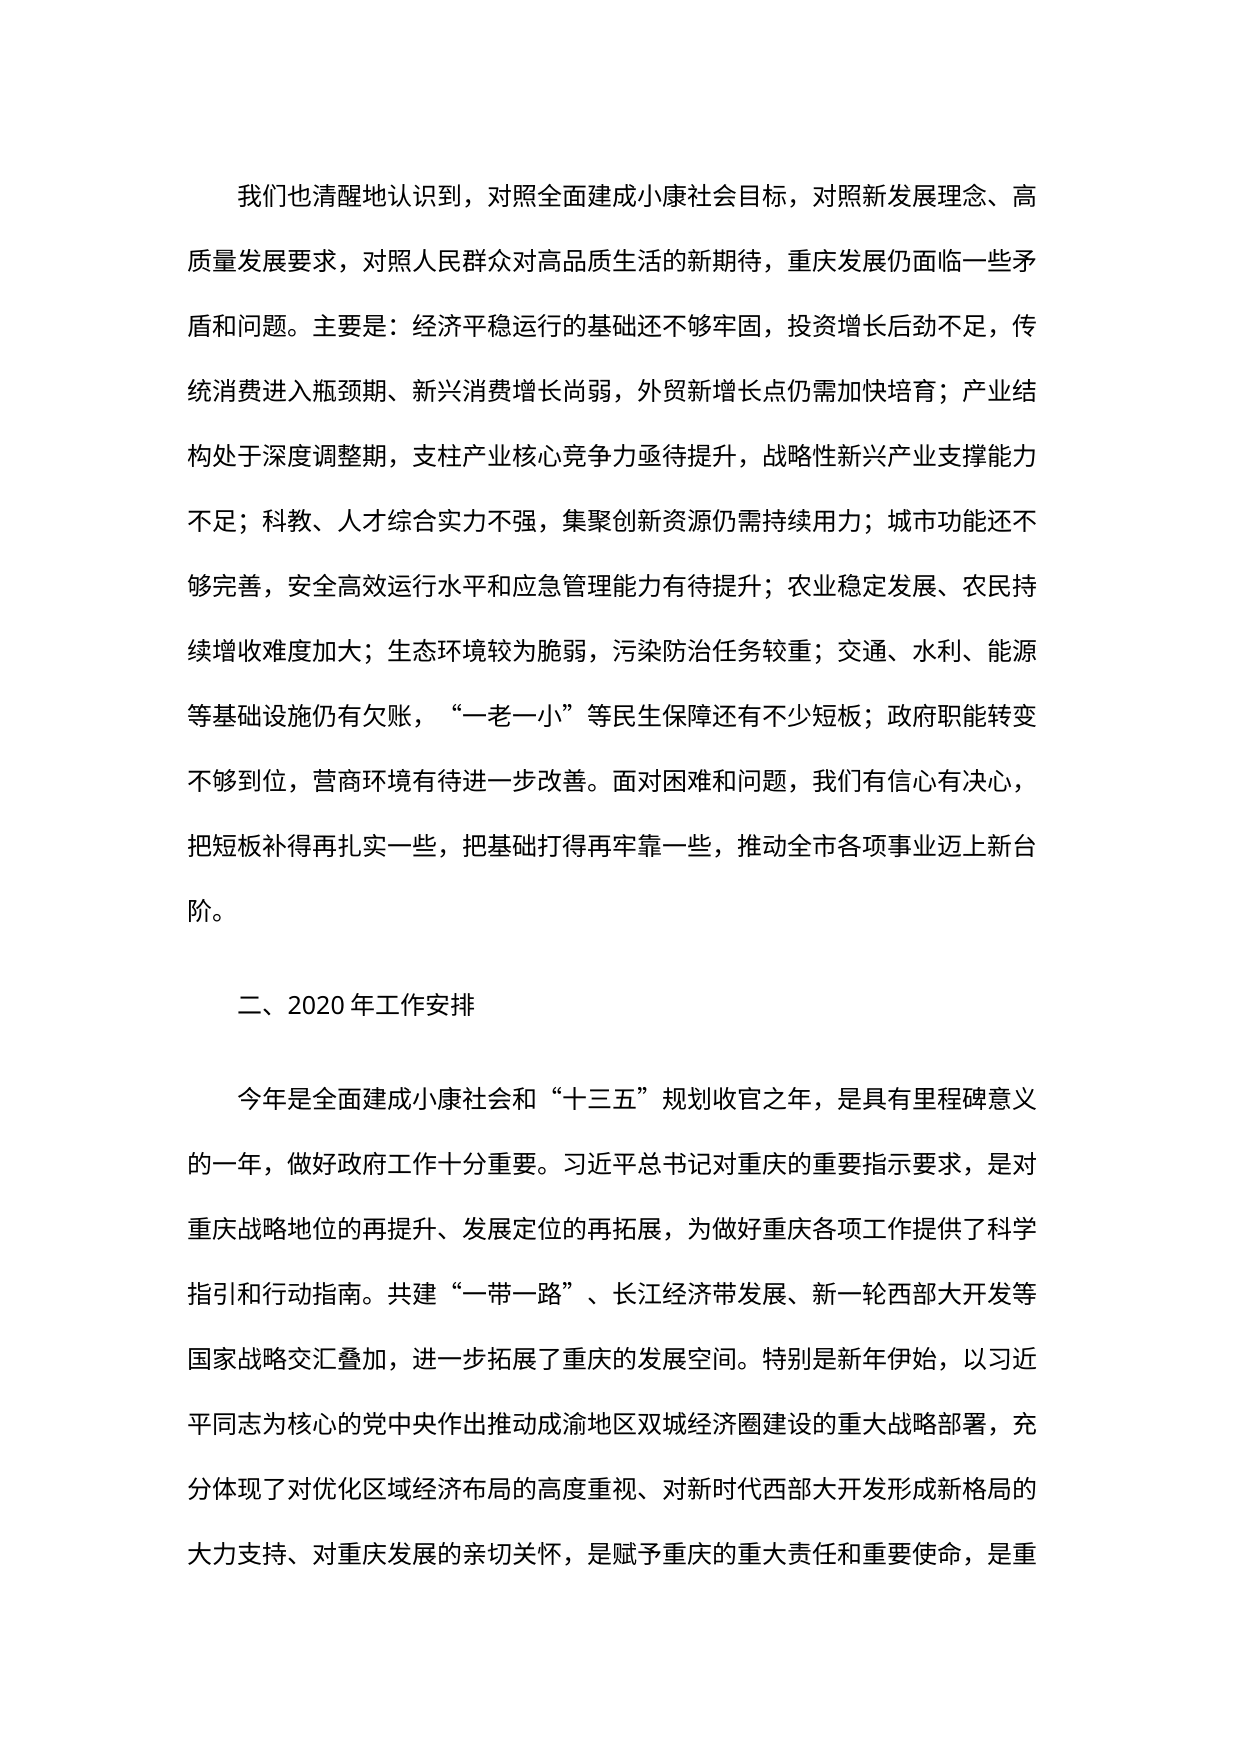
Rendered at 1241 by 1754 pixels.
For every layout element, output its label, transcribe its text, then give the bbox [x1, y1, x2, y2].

text 二、2020年工作安排 [187, 971, 1053, 1036]
text 我们也清醒地认识到，对照全面建成小康社会目标，对照新发展理念、高质量发展要求，对照人民群众对高品质生活的新期待，重庆发展仍面临一些矛盾和问题。主要是：经济平稳运行的基础还不够牢固，投资增长后劲不足，传统消费进入瓶颈期、新兴消费增长尚弱，外贸新增长点仍需加快培育；产业结构处于深度调整期，支柱产业核心竞争力亟待提升，战略性新兴产业支撑能力不足；科教、人才综合实力不强，集聚创新资源仍需持续用力；城市功能还不够完善，安全高效运行水平和应急管理能力有待提升；农业稳定发展、农民持续增收难度加大；生态环境较为脆弱，污染防治任务较重；交通、水利、能源等基础设施仍有欠账，“一老一小”等民生保障还有不少短板；政府职能转变不够到位，营商环境有待进一步改善。面对困难和问题，我们有信心有决心，把短板补得再扎实一些，把基础打得再牢靠一些，推动全市各项事业迈上新台阶。 [187, 162, 1053, 942]
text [187, 1065, 1053, 1585]
